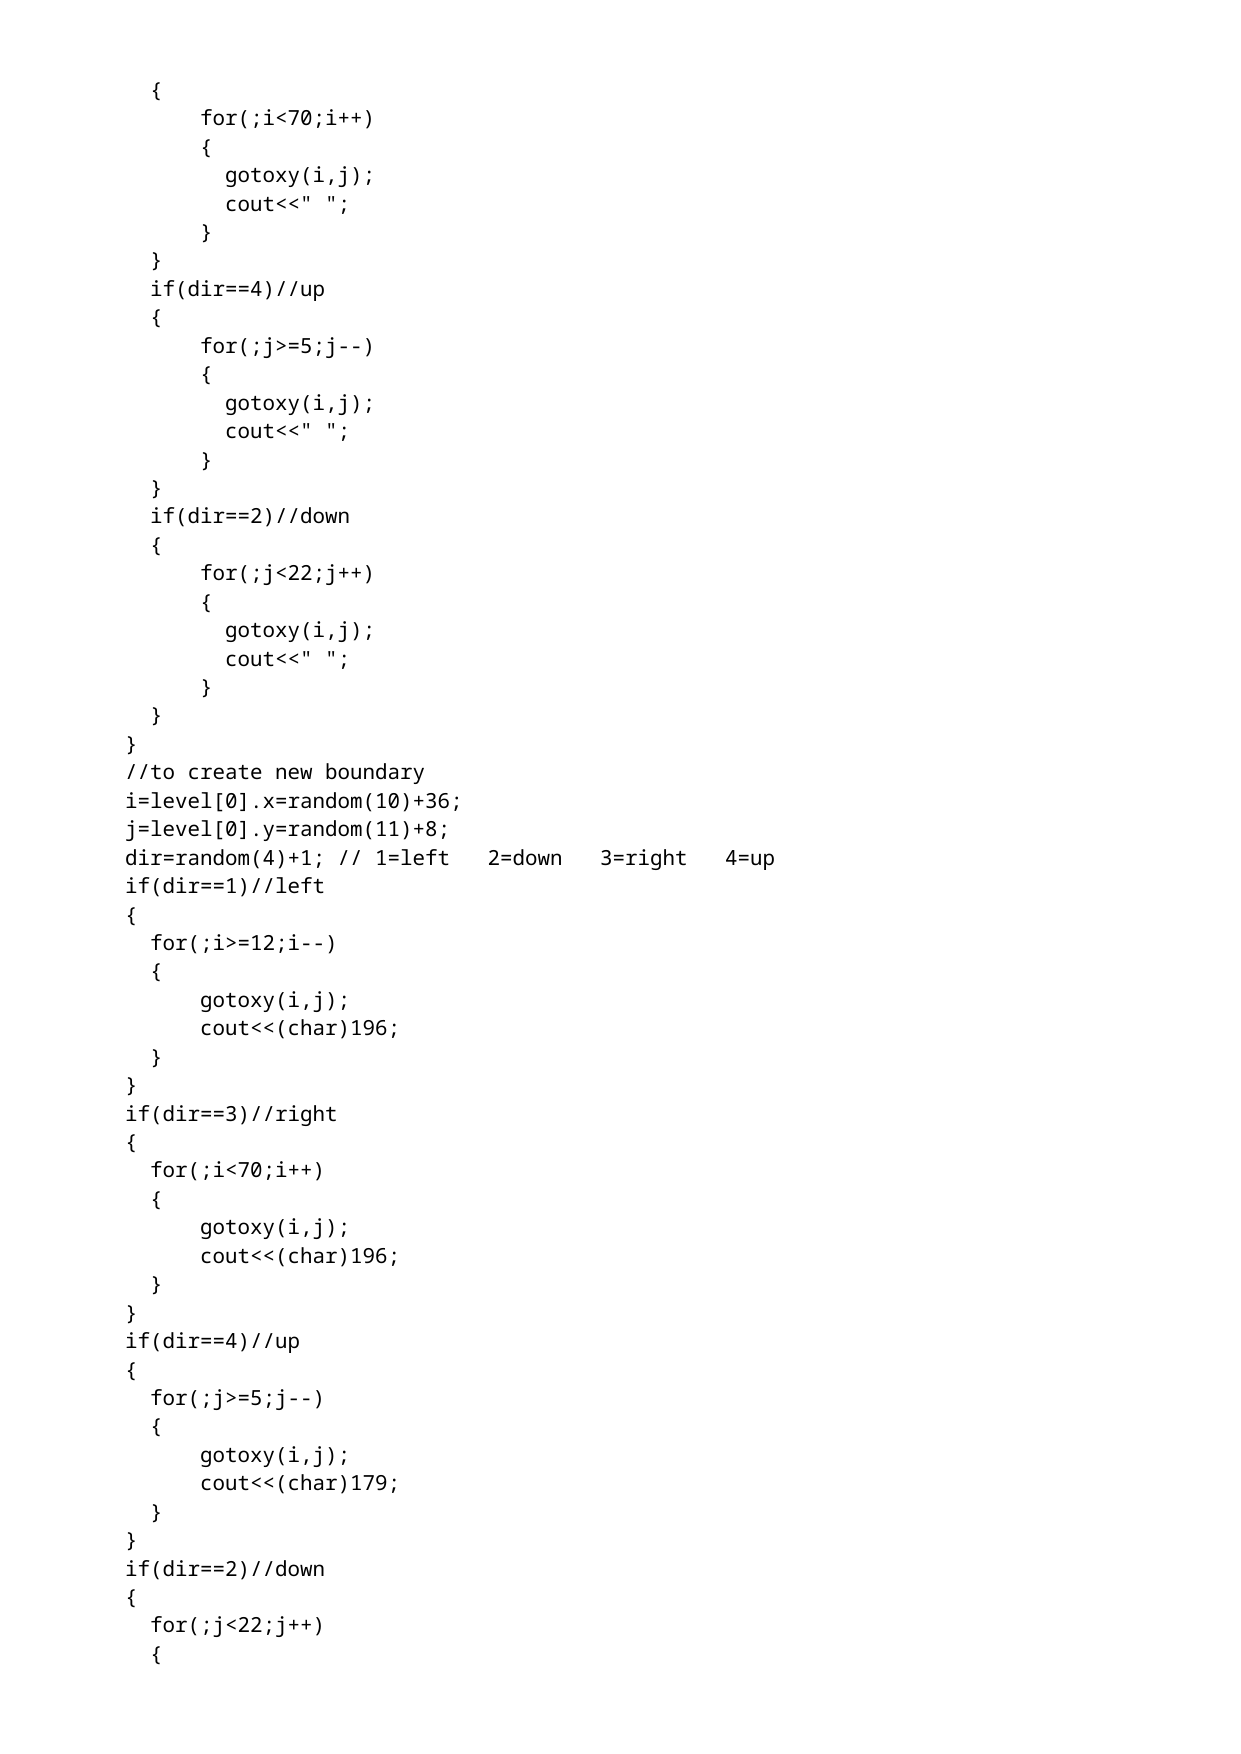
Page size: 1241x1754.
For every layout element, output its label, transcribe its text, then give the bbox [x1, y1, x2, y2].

text } [75, 217, 1165, 246]
text for(;j<22;j++) [75, 558, 1165, 587]
text { [75, 1184, 1165, 1212]
text if(dir==2)//down [75, 502, 1165, 530]
text dir=random(4)+1; // 1=left 2=down 3=right 4=up [75, 843, 1165, 871]
text { [75, 359, 1165, 388]
text } [75, 246, 1165, 274]
text } [75, 1269, 1165, 1298]
text { [75, 132, 1165, 160]
text { [75, 1355, 1165, 1383]
text cout<<" "; [75, 416, 1165, 445]
text gotoxy(i,j); [75, 388, 1165, 416]
text for(;j<22;j++) [75, 1611, 1165, 1639]
text if(dir==4)//up [75, 274, 1165, 302]
text } [75, 729, 1165, 757]
text } [75, 672, 1165, 701]
text cout<<" "; [75, 644, 1165, 672]
text gotoxy(i,j); [75, 615, 1165, 644]
text if(dir==1)//left [75, 871, 1165, 900]
text cout<<(char)196; [75, 1241, 1165, 1269]
text } [75, 1525, 1165, 1554]
text { [75, 1582, 1165, 1611]
text { [75, 302, 1165, 331]
text } [75, 473, 1165, 502]
text cout<<(char)196; [75, 1013, 1165, 1042]
text gotoxy(i,j); [75, 1440, 1165, 1468]
text cout<<(char)179; [75, 1468, 1165, 1497]
text } [75, 1497, 1165, 1525]
text if(dir==2)//down [75, 1554, 1165, 1582]
text gotoxy(i,j); [75, 160, 1165, 189]
text { [75, 587, 1165, 615]
text } [75, 701, 1165, 729]
text for(;j>=5;j--) [75, 331, 1165, 359]
text gotoxy(i,j); [75, 985, 1165, 1013]
text } [75, 1298, 1165, 1326]
text } [75, 1042, 1165, 1070]
text cout<<" "; [75, 189, 1165, 217]
text { [75, 957, 1165, 985]
text { [75, 530, 1165, 558]
text gotoxy(i,j); [75, 1212, 1165, 1241]
text j=level[0].y=random(11)+8; [75, 814, 1165, 843]
text for(;i<70;i++) [75, 103, 1165, 132]
text for(;j>=5;j--) [75, 1383, 1165, 1412]
text i=level[0].x=random(10)+36; [75, 786, 1165, 814]
text //to create new boundary [75, 757, 1165, 786]
text { [75, 1412, 1165, 1440]
text if(dir==4)//up [75, 1326, 1165, 1355]
text for(;i>=12;i--) [75, 928, 1165, 957]
text { [75, 75, 1165, 103]
text for(;i<70;i++) [75, 1156, 1165, 1184]
text } [75, 445, 1165, 473]
text { [75, 1639, 1165, 1667]
text } [75, 1070, 1165, 1099]
text { [75, 900, 1165, 928]
text { [75, 1127, 1165, 1156]
text if(dir==3)//right [75, 1099, 1165, 1127]
